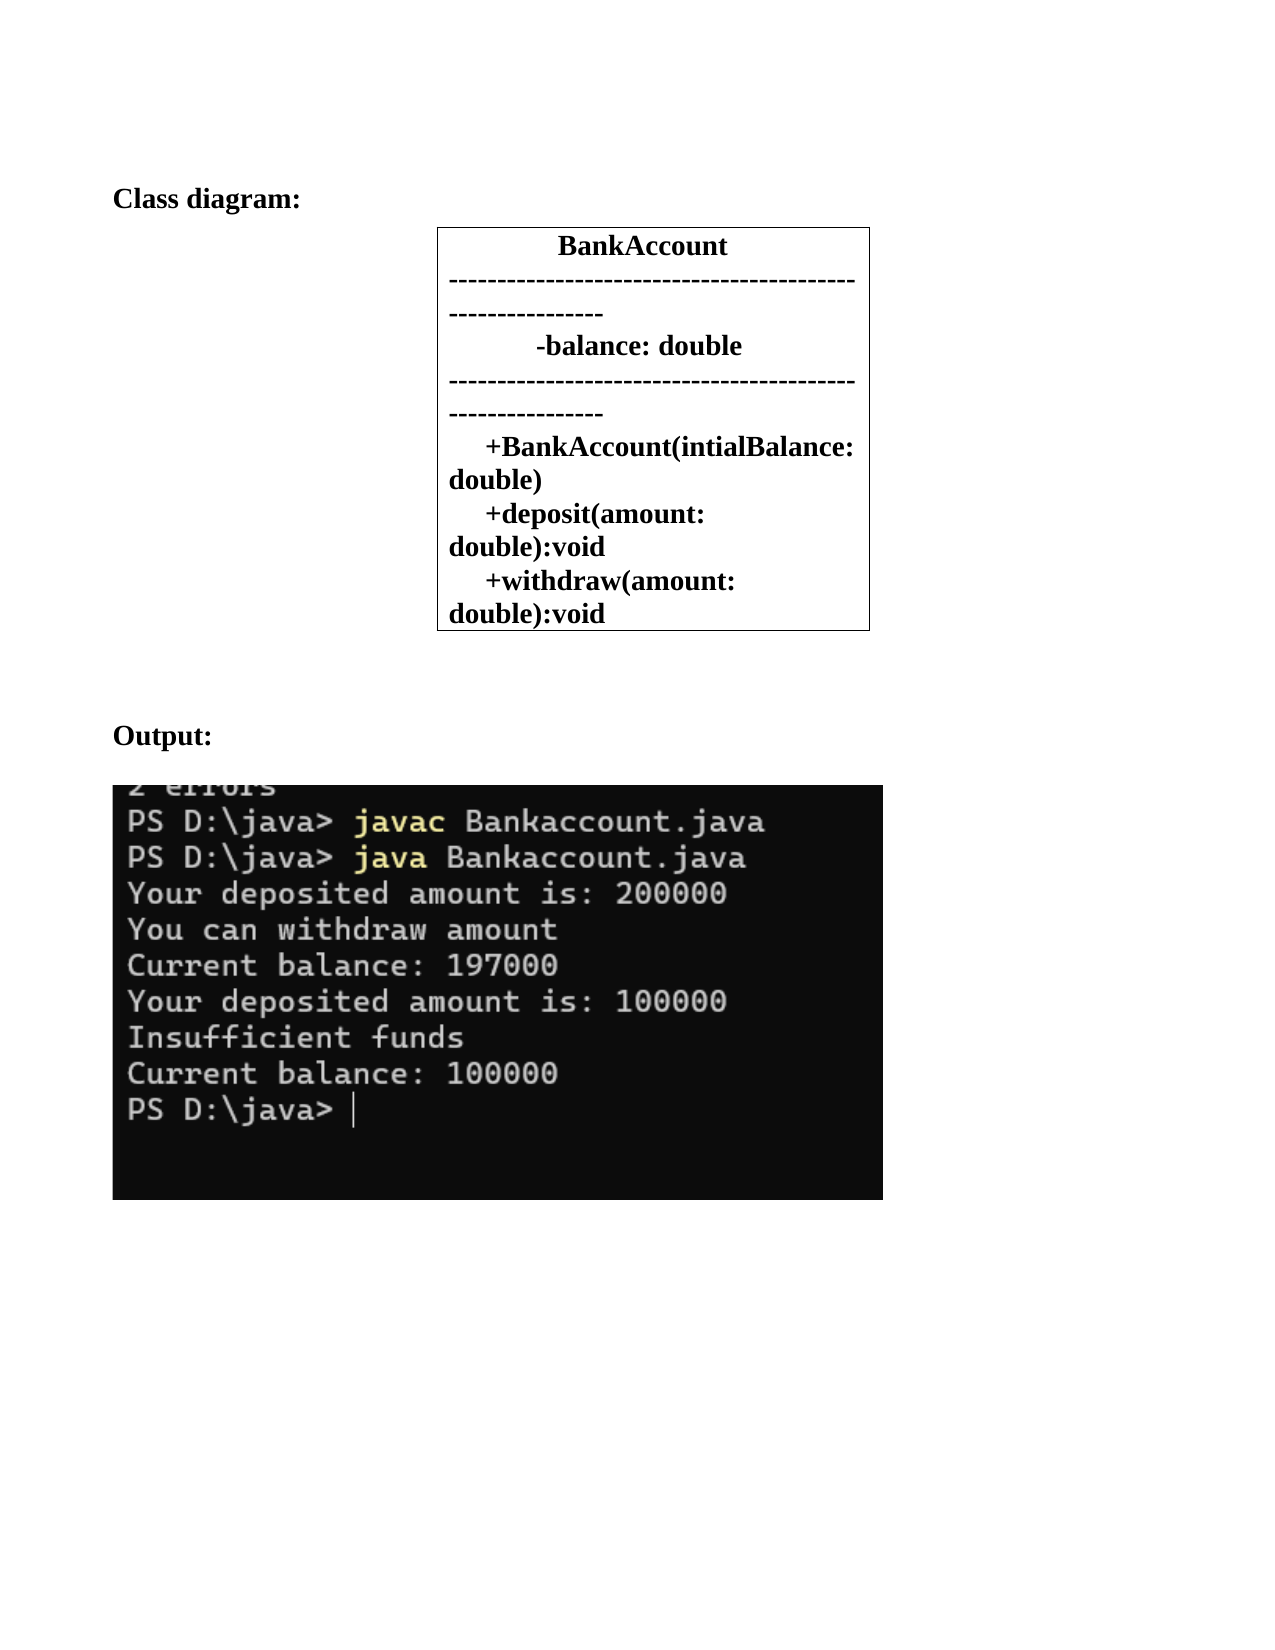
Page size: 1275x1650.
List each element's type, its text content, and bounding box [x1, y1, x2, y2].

table_header BankAccount ---------------------------------------------------------- -balance: double ---------------------------------------------------------- +BankAccount(intialBalance: double) +deposit(amount: double):void +withdraw(amount: double):void [438, 228, 869, 630]
text Output: [112, 718, 1162, 752]
text Class diagram: [112, 181, 1162, 215]
picture [112, 785, 883, 1200]
